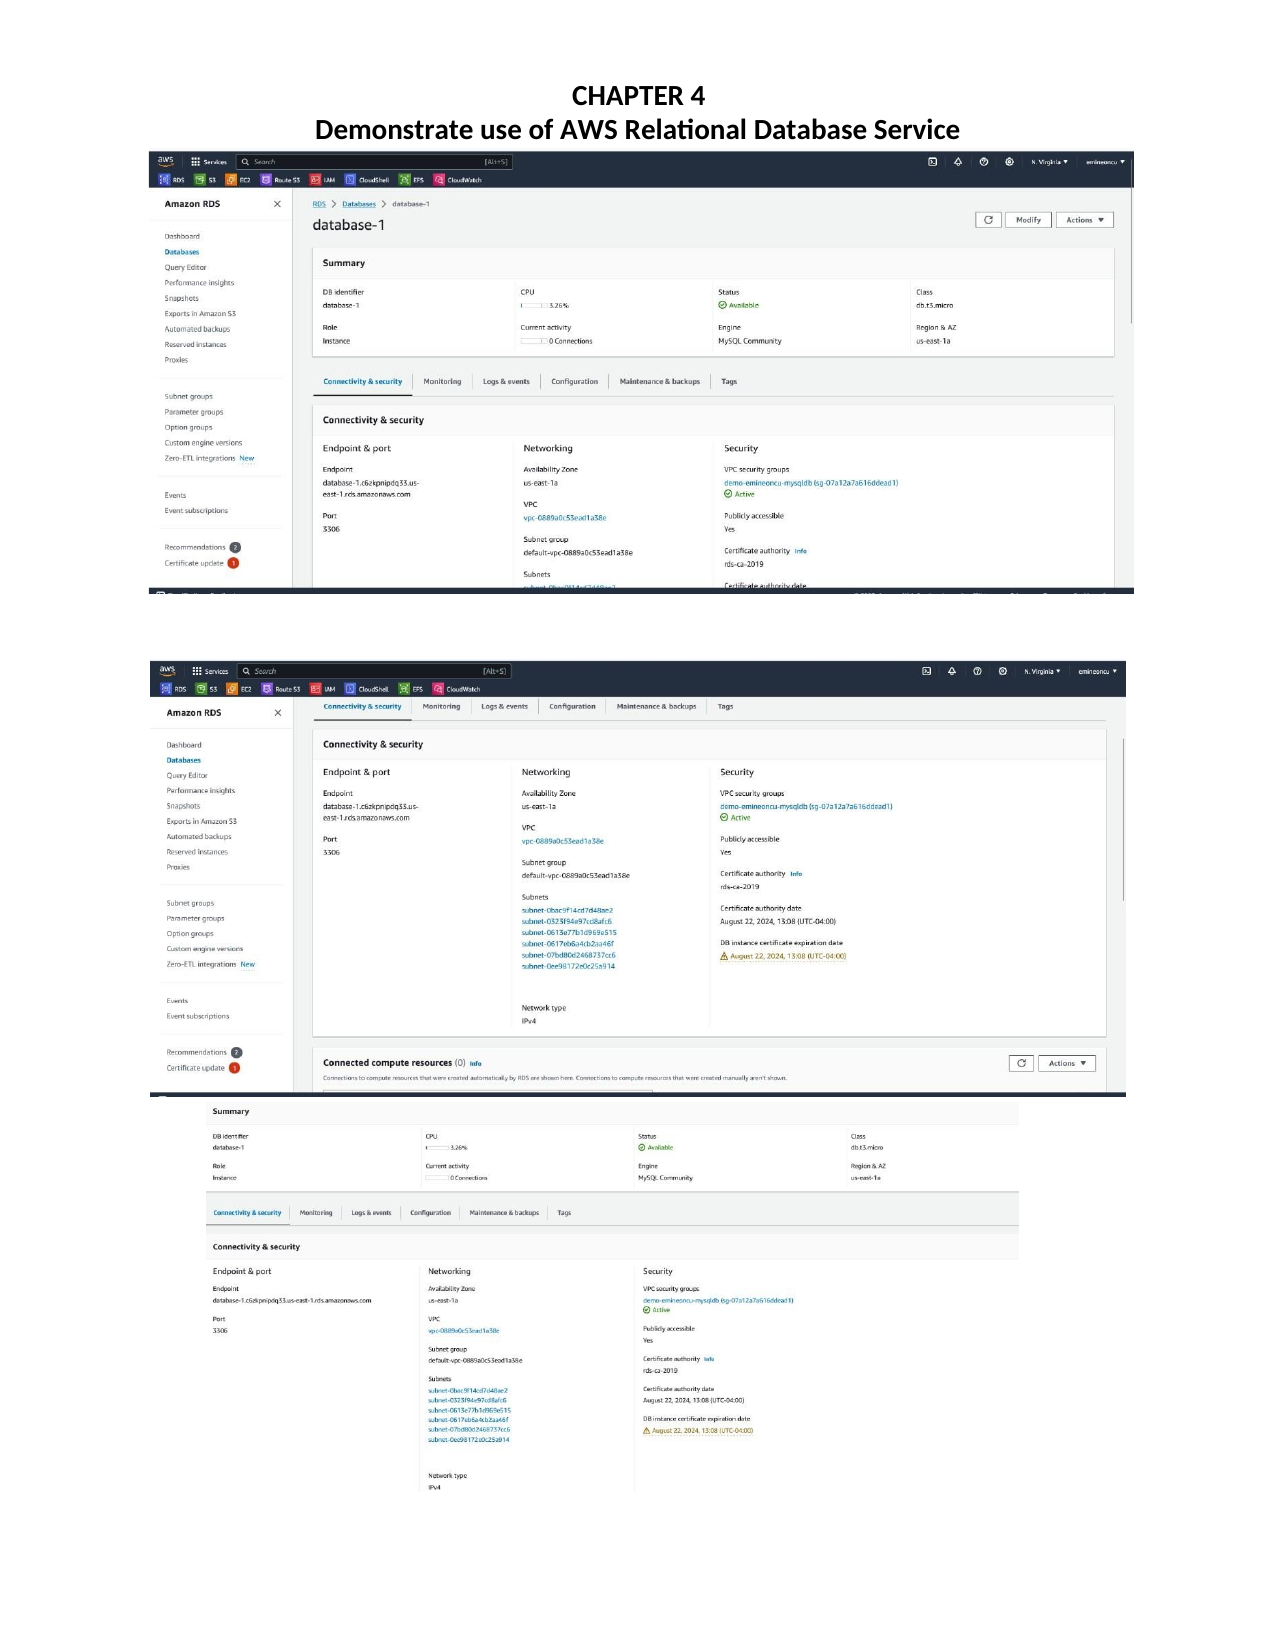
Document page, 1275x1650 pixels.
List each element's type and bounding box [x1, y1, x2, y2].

picture [148, 148, 1134, 594]
picture [206, 1102, 1019, 1492]
picture [150, 659, 1126, 1097]
